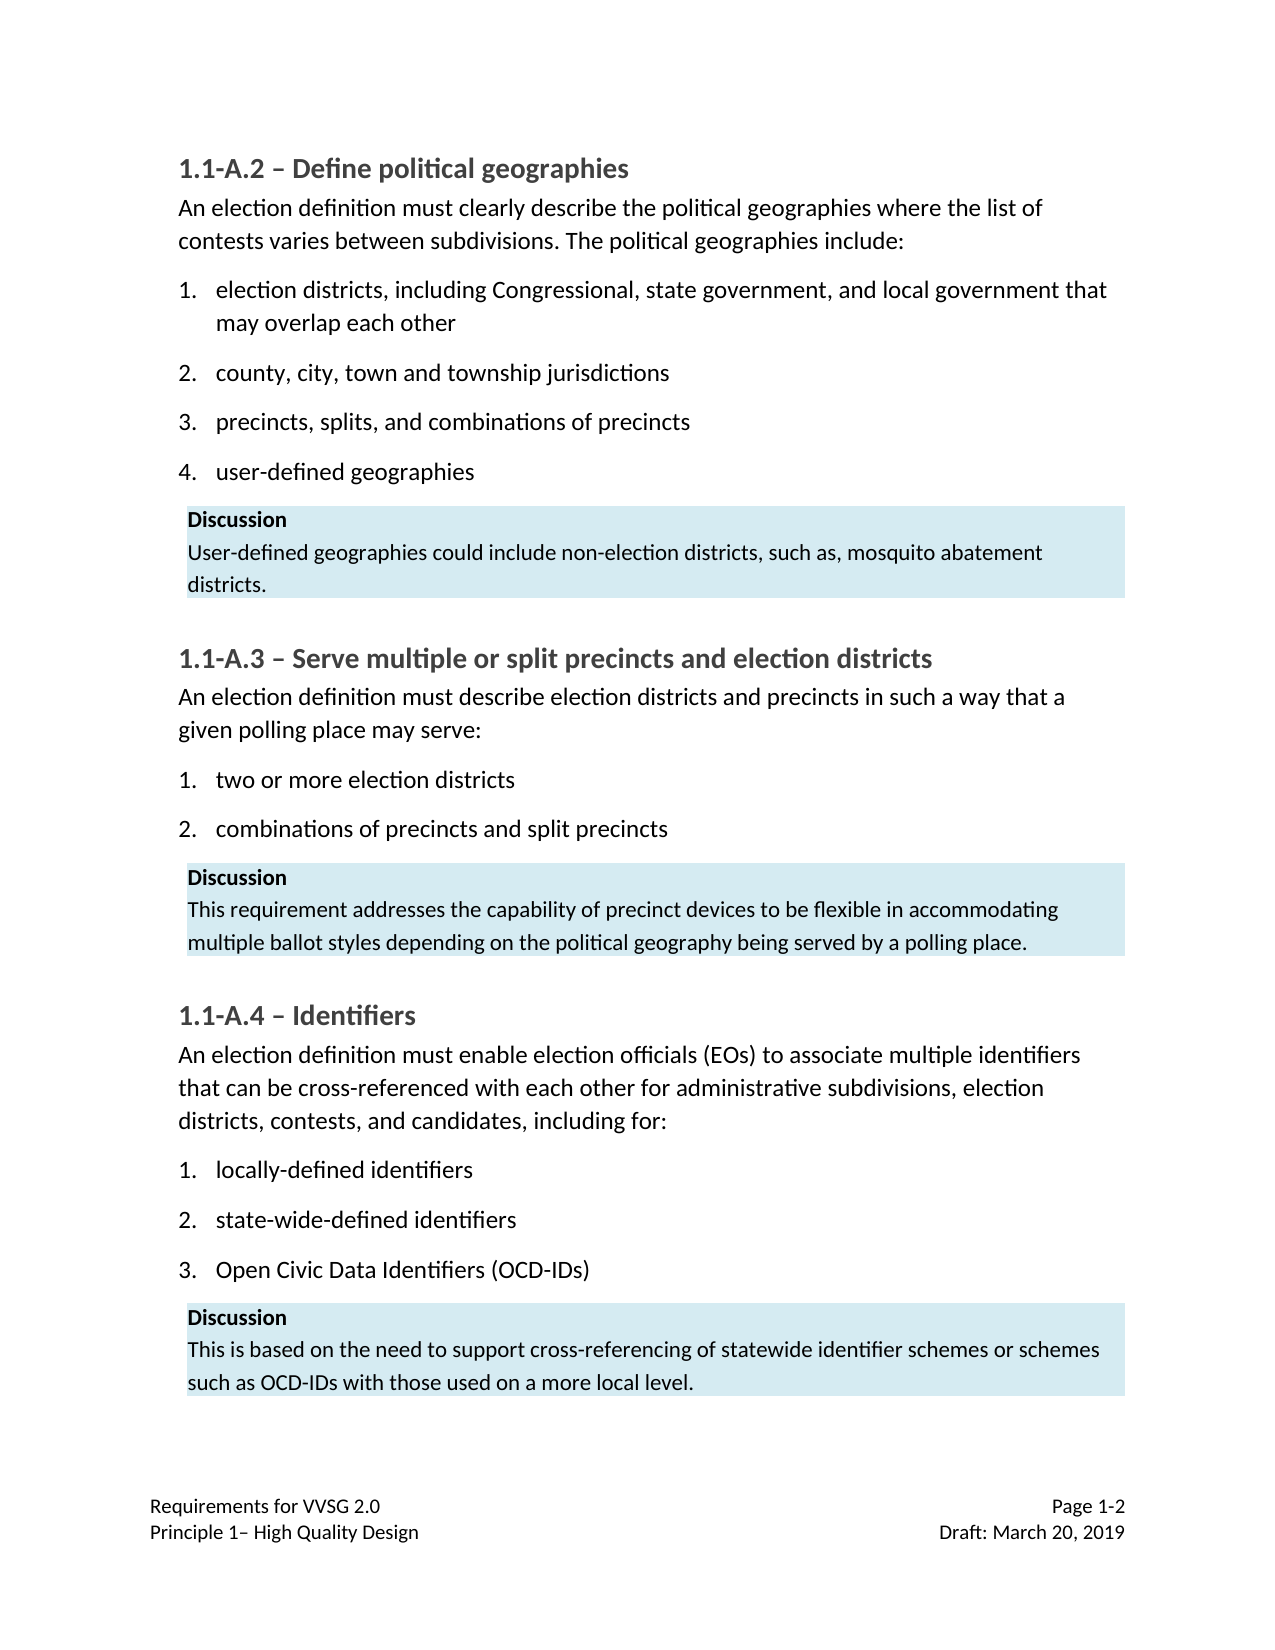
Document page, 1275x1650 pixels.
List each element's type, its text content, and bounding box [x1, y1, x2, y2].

text User-defined geographies could include non-election districts, such as, mosquito abatement districts. [187, 538, 1125, 598]
list locally-defined identifiers [178, 1154, 1125, 1185]
list election districts, including Congressional, state government, and local government that may overlap each other [178, 274, 1125, 338]
text An election definition must describe election districts and precincts in such a way that a given polling place may serve: [178, 682, 1125, 745]
list county, city, town and township jurisdictions [178, 357, 1125, 387]
text An election definition must enable election officials (EOs) to associate multiple identifiers that can be cross-referenced with each other for administrative subdivisions, election districts, contests, and candidates, including for: [178, 1039, 1125, 1136]
subtitle 1.1-A.4 – Identifiers [178, 997, 1125, 1033]
subtitle 1.1-A.3 – Serve multiple or split precincts and election districts [178, 640, 1125, 675]
list combinations of precincts and split precincts [178, 814, 1125, 844]
text Discussion [187, 863, 1125, 891]
text An election definition must clearly describe the political geographies where the list of contests varies between subdivisions. The political geographies include: [178, 192, 1125, 255]
list Open Civic Data Identifiers (OCD-IDs) [178, 1254, 1125, 1284]
list two or more election districts [178, 764, 1125, 794]
text Discussion [187, 506, 1125, 534]
text Discussion This is based on the need to support cross-referencing of statewide identifier schemes or schemes such as OCD-IDs with those used on a more local level. [187, 1303, 1125, 1396]
list state-wide-defined identifiers [178, 1204, 1125, 1235]
subtitle 1.1-A.2 – Define political geographies [178, 150, 1125, 186]
list precincts, splits, and combinations of precincts [178, 406, 1125, 437]
list user-defined geographies [178, 456, 1125, 487]
text This requirement addresses the capability of precinct devices to be flexible in accommodating multiple ballot styles depending on the political geography being served by a polling place. [187, 895, 1125, 956]
